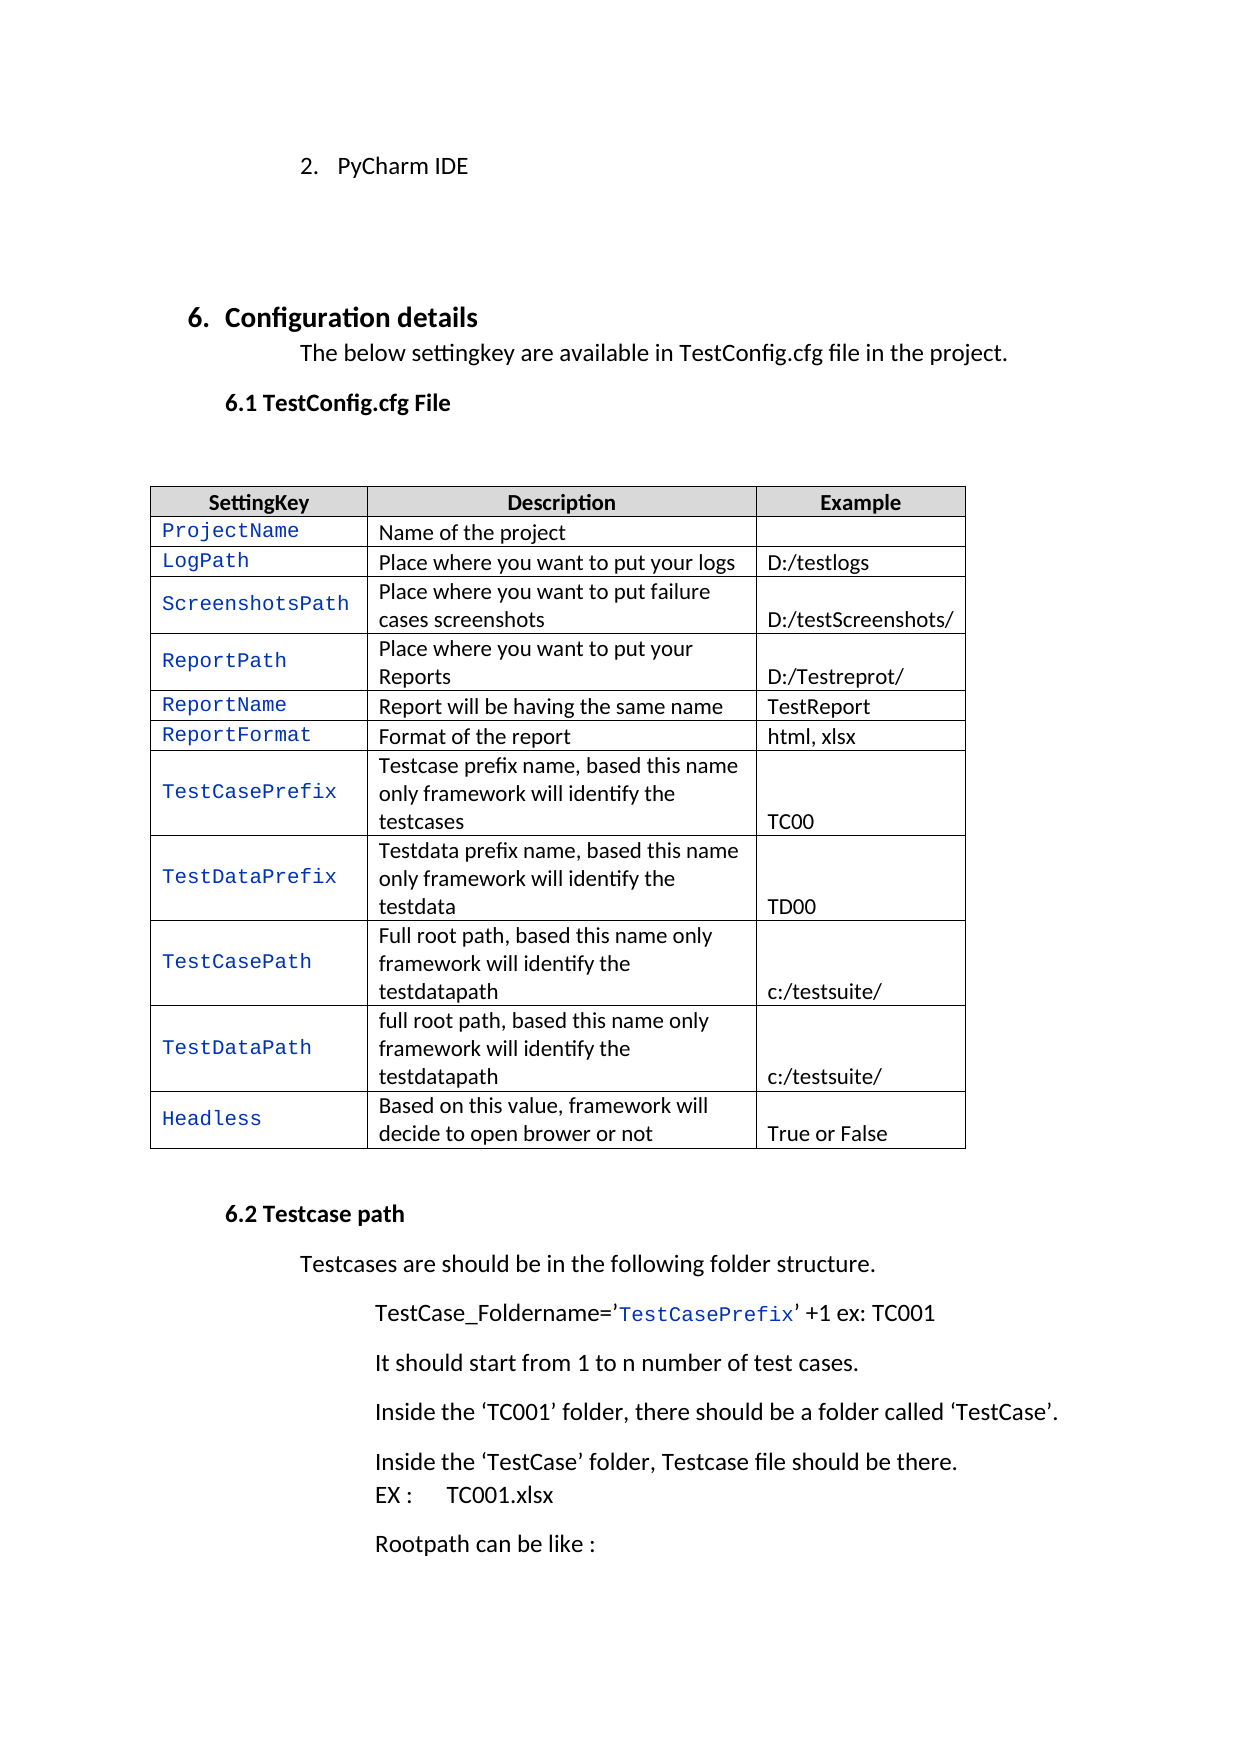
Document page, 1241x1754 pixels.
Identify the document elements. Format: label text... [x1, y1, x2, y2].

text It should start from 1 to n number of test cases. [150, 1347, 1090, 1377]
table_cell LogPath [151, 547, 367, 576]
table_cell D:/testScreenshots/ [757, 577, 965, 633]
table_cell full root path, based this name only framework will identify the testdatapath [368, 1006, 756, 1091]
table_cell Place where you want to put your Reports [368, 634, 756, 690]
table_cell [757, 517, 965, 546]
table_cell ScreenshotsPath [151, 577, 367, 633]
table_cell ProjectName [151, 517, 367, 546]
table_cell D:/testlogs [757, 547, 965, 576]
table_header SettingKey [151, 487, 367, 516]
table_cell Full root path, based this name only framework will identify the testdatapath [368, 921, 756, 1005]
table_cell Format of the report [368, 721, 756, 750]
table_cell D:/Testreprot/ [757, 634, 965, 690]
table_cell TD00 [757, 836, 965, 920]
table_cell ReportName [151, 691, 367, 720]
table_cell html, xlsx [757, 721, 965, 750]
table_cell Name of the project [368, 517, 756, 546]
table_cell Place where you want to put failure cases screenshots [368, 577, 756, 633]
list PyCharm IDE [300, 150, 1090, 181]
text Inside the ‘TC001’ folder, there should be a folder called ‘TestCase’. [150, 1397, 1090, 1427]
text 6.1 TestConfig.cfg File [150, 387, 1090, 417]
table_cell Report will be having the same name [368, 691, 756, 720]
table_cell TC00 [757, 751, 965, 835]
table_header Example [757, 487, 965, 516]
text TestCase_Foldername=’TestCasePrefix’ +1 ex: TC001 [150, 1297, 1090, 1328]
table_cell TestDataPrefix [151, 836, 367, 920]
table_cell Place where you want to put your logs [368, 547, 756, 576]
text Rootpath can be like : [375, 1529, 1090, 1559]
table_cell c:/testsuite/ [757, 1006, 965, 1091]
text Testcases are should be in the following folder structure. [150, 1248, 1090, 1278]
table_cell TestCasePrefix [151, 751, 367, 835]
table_cell Testcase prefix name, based this name only framework will identify the testcases [368, 751, 756, 835]
list Configuration details [187, 299, 1090, 334]
table_cell ReportPath [151, 634, 367, 690]
table_cell ReportFormat [151, 721, 367, 750]
table_header Description [368, 487, 756, 516]
table_cell TestReport [757, 691, 965, 720]
text Inside the ‘TestCase’ folder, Testcase file should be there. EX : TC001.xlsx [375, 1446, 1090, 1509]
table_cell Headless [151, 1092, 367, 1148]
table_cell True or False [757, 1092, 965, 1148]
table_cell c:/testsuite/ [757, 921, 965, 1005]
list The below settingkey are available in TestConfig.cfg file in the project. [300, 337, 1090, 368]
table_cell Testdata prefix name, based this name only framework will identify the testdata [368, 836, 756, 920]
table_cell TestCasePath [151, 921, 367, 1005]
table_cell TestDataPath [151, 1006, 367, 1091]
table_cell Based on this value, framework will decide to open brower or not [368, 1092, 756, 1148]
text 6.2 Testcase path [150, 1198, 1090, 1229]
